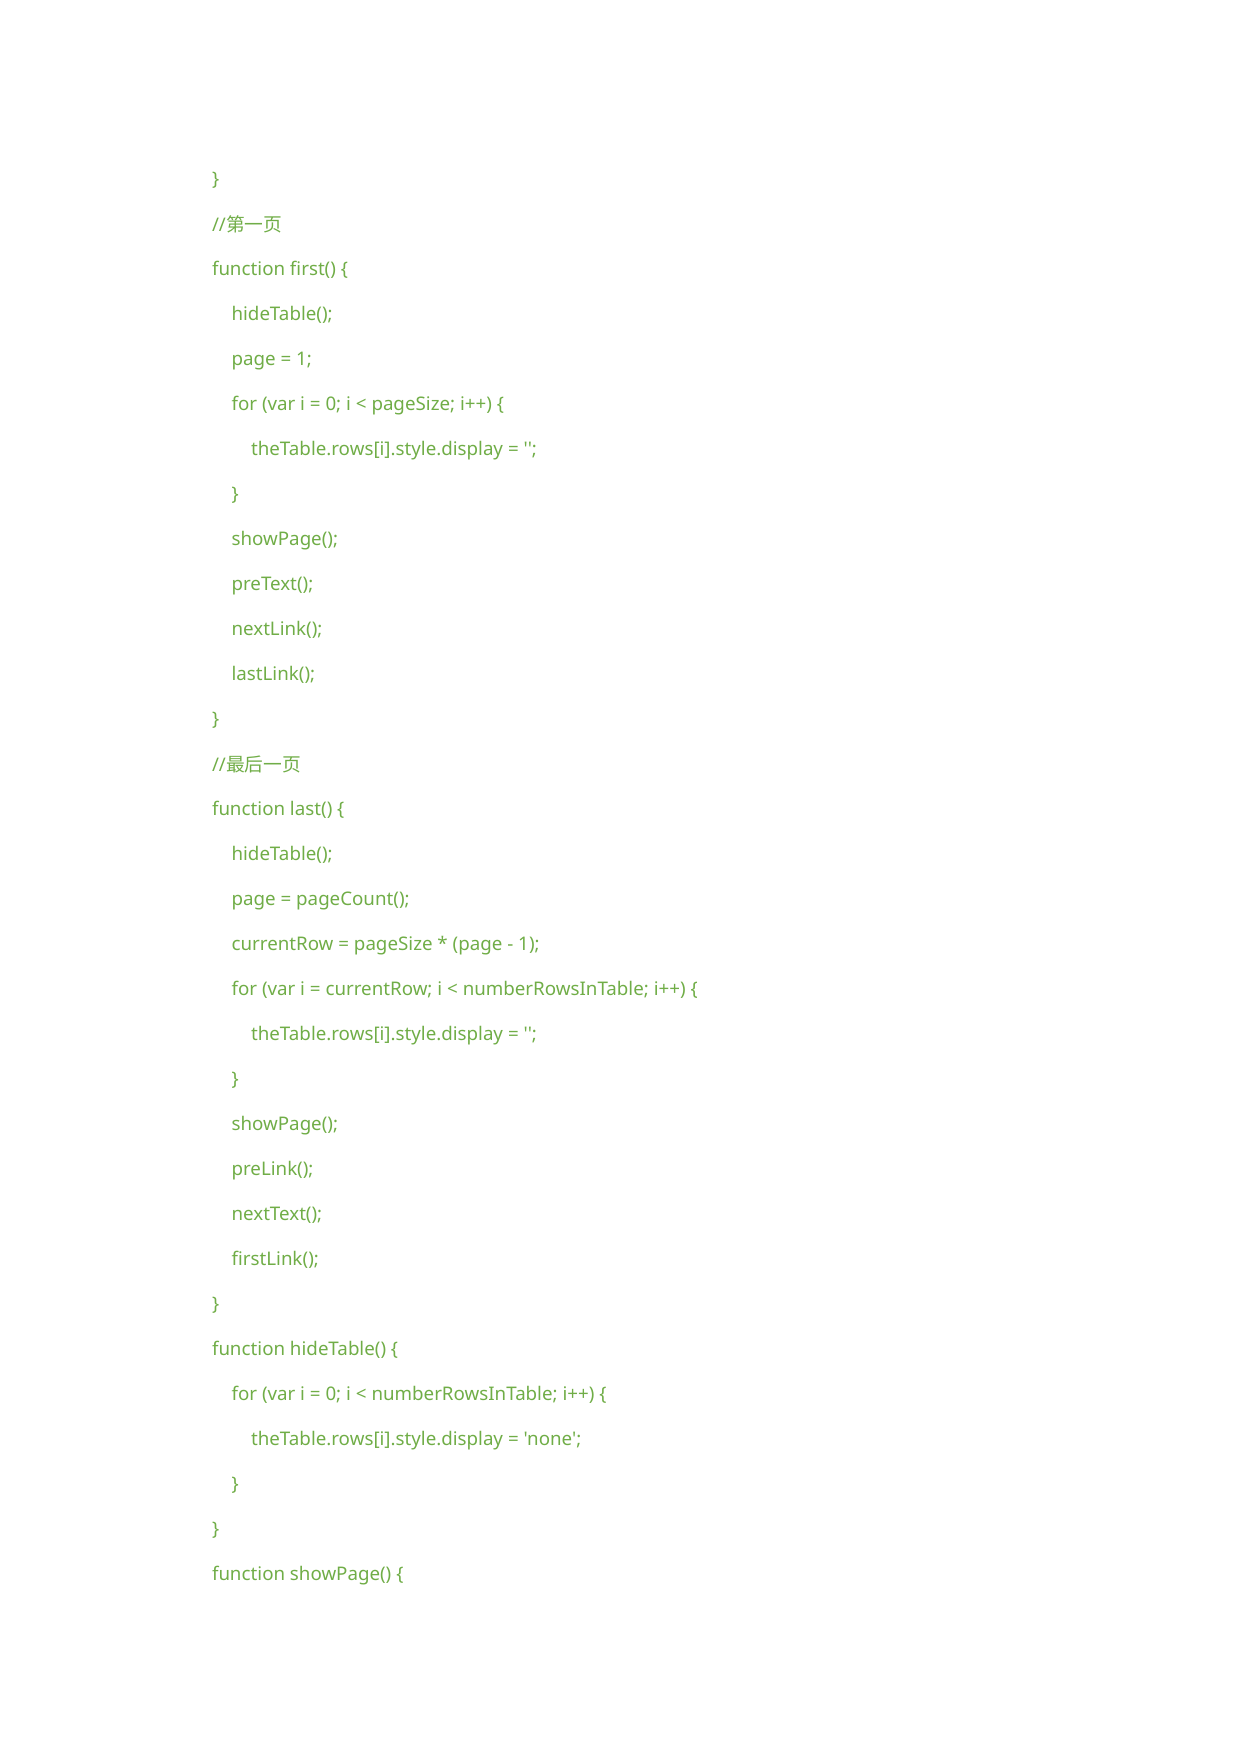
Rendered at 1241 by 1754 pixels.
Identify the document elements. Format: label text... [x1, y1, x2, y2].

list function last() { [187, 792, 1053, 824]
list //最后一页 [187, 747, 1053, 779]
list } [187, 162, 1053, 194]
list theTable.rows[i].style.display = ''; [187, 432, 1053, 464]
list function first() { [187, 252, 1053, 284]
list nextLink(); [187, 612, 1053, 644]
list for (var i = currentRow; i < numberRowsInTable; i++) { [187, 972, 1053, 1004]
list } [187, 702, 1053, 734]
list lastLink(); [187, 657, 1053, 689]
list page = 1; [187, 342, 1053, 374]
list showPage(); [187, 522, 1053, 554]
list } [187, 1512, 1053, 1544]
list firstLink(); [187, 1242, 1053, 1274]
list } [187, 1287, 1053, 1319]
list hideTable(); [187, 837, 1053, 869]
list } [187, 1467, 1053, 1499]
list for (var i = 0; i < numberRowsInTable; i++) { [187, 1377, 1053, 1409]
list function hideTable() { [187, 1332, 1053, 1364]
list showPage(); [187, 1107, 1053, 1139]
list } [187, 477, 1053, 509]
list theTable.rows[i].style.display = ''; [187, 1017, 1053, 1049]
list page = pageCount(); [187, 882, 1053, 914]
list theTable.rows[i].style.display = 'none'; [187, 1422, 1053, 1454]
list //第一页 [187, 207, 1053, 239]
list preText(); [187, 567, 1053, 599]
list } [187, 1062, 1053, 1094]
list function showPage() { [187, 1557, 1053, 1589]
list for (var i = 0; i < pageSize; i++) { [187, 387, 1053, 419]
list currentRow = pageSize * (page - 1); [187, 927, 1053, 959]
list hideTable(); [187, 297, 1053, 329]
list nextText(); [187, 1197, 1053, 1229]
list preLink(); [187, 1152, 1053, 1184]
